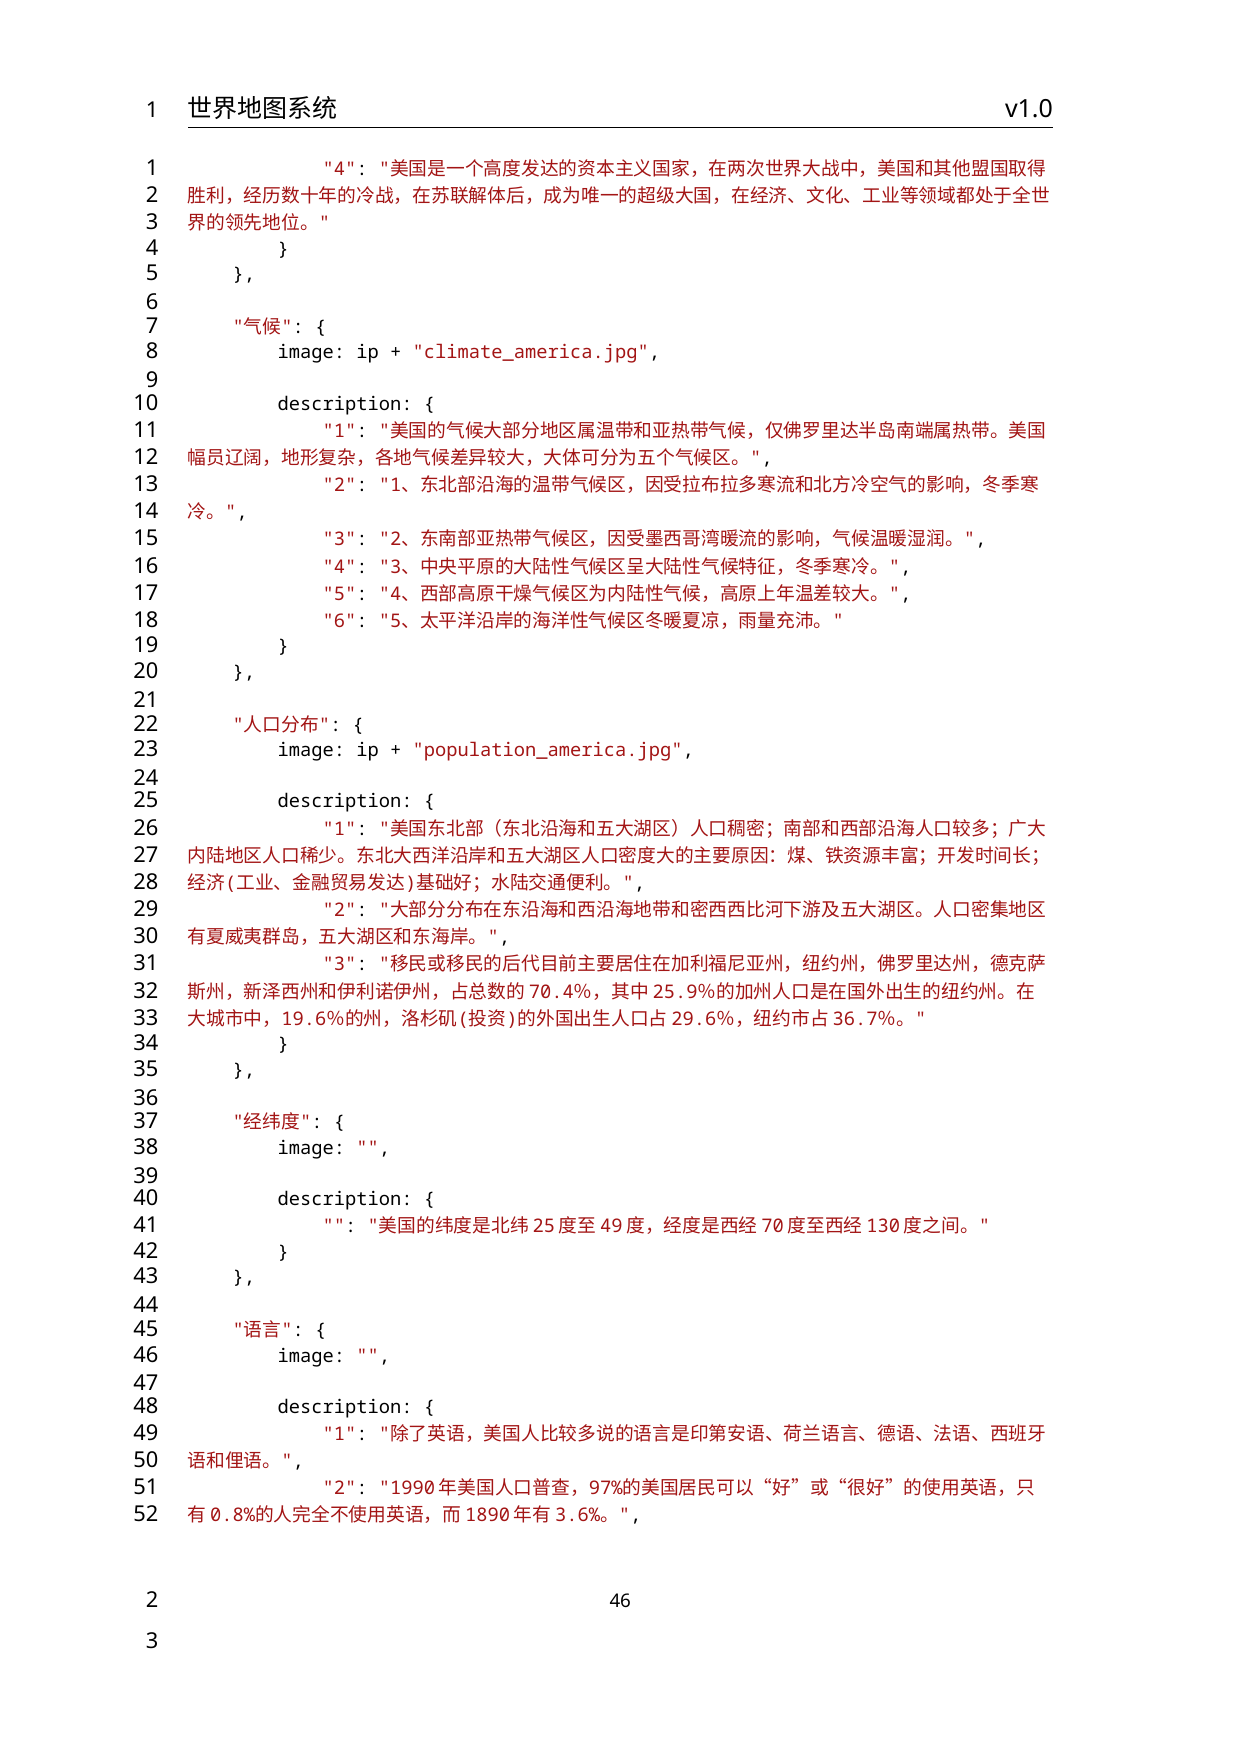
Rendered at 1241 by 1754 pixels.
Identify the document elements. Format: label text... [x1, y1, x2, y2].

text "经纬度": { [187, 1107, 1053, 1134]
text "2": "1990年美国人口普查，97%的美国居民可以“好”或“很好”的使用英语，只有0.8%的人完全不使用英语，而1890年有3.6%。", [187, 1473, 1053, 1527]
text }, [187, 658, 1053, 684]
text image: "", [187, 1342, 1053, 1367]
text }, [187, 1056, 1053, 1082]
text } [187, 235, 1053, 261]
text } [187, 1238, 1053, 1264]
text "1": "美国的气候大部分地区属温带和亚热带气候，仅佛罗里达半岛南端属热带。美国幅员辽阔，地形复杂，各地气候差异较大，大体可分为五个气候区。", [187, 415, 1053, 470]
text } [187, 1031, 1053, 1056]
text description: { [187, 390, 1053, 415]
text "1": "除了英语，美国人比较多说的语言是印第安语、荷兰语言、德语、法语、西班牙语和俚语。", [187, 1418, 1053, 1473]
text description: { [187, 1393, 1053, 1418]
text "2": "大部分分布在东沿海和西沿海地带和密西西比河下游及五大湖区。人口密集地区有夏威夷群岛，五大湖区和东海岸。", [187, 895, 1053, 949]
text "3": "移民或移民的后代目前主要居住在加利福尼亚州，纽约州，佛罗里达州，德克萨斯州，新泽西州和伊利诺伊州，占总数的70.4％，其中25.9％的加州人口是在国外出生的纽约州。在大城市中，19.6％的州，洛杉矶(投资)的外国出生人口占29.6％，纽约市占36.7％。" [187, 949, 1053, 1031]
text "": "美国的纬度是北纬25度至49度，经度是西经70度至西经130度之间。" [187, 1211, 1053, 1238]
text "1": "美国东北部（东北沿海和五大湖区）人口稠密；南部和西部沿海人口较多；广大内陆地区人口稀少。东北大西洋沿岸和五大湖区人口密度大的主要原因：煤、铁资源丰富；开发时间长；经济(工业、金融贸易发达)基础好；水陆交通便利。", [187, 813, 1053, 895]
text image: "", [187, 1134, 1053, 1160]
text "2": "1、东北部沿海的温带气候区，因受拉布拉多寒流和北方冷空气的影响，冬季寒冷。", [187, 470, 1053, 524]
text }, [187, 261, 1053, 286]
text image: ip + "population_america.jpg", [187, 737, 1053, 762]
text description: { [187, 1185, 1053, 1211]
text description: { [187, 788, 1053, 813]
text "4": "3、中央平原的大陆性气候区呈大陆性气候特征，冬季寒冷。", [187, 551, 1053, 578]
text } [187, 633, 1053, 658]
text "气候": { [187, 312, 1053, 339]
text "3": "2、东南部亚热带气候区，因受墨西哥湾暖流的影响，气候温暖湿润。", [187, 524, 1053, 551]
text "5": "4、西部高原干燥气候区为内陆性气候，高原上年温差较大。", [187, 578, 1053, 606]
text }, [187, 1264, 1053, 1289]
text "4": "美国是一个高度发达的资本主义国家，在两次世界大战中，美国和其他盟国取得胜利，经历数十年的冷战，在苏联解体后，成为唯一的超级大国，在经济、文化、工业等领域都处于全世界的领先地位。" [187, 153, 1053, 235]
text image: ip + "climate_america.jpg", [187, 339, 1053, 364]
text "6": "5、太平洋沿岸的海洋性气候区冬暖夏凉，雨量充沛。" [187, 606, 1053, 633]
text "人口分布": { [187, 709, 1053, 737]
text "语言": { [187, 1315, 1053, 1342]
